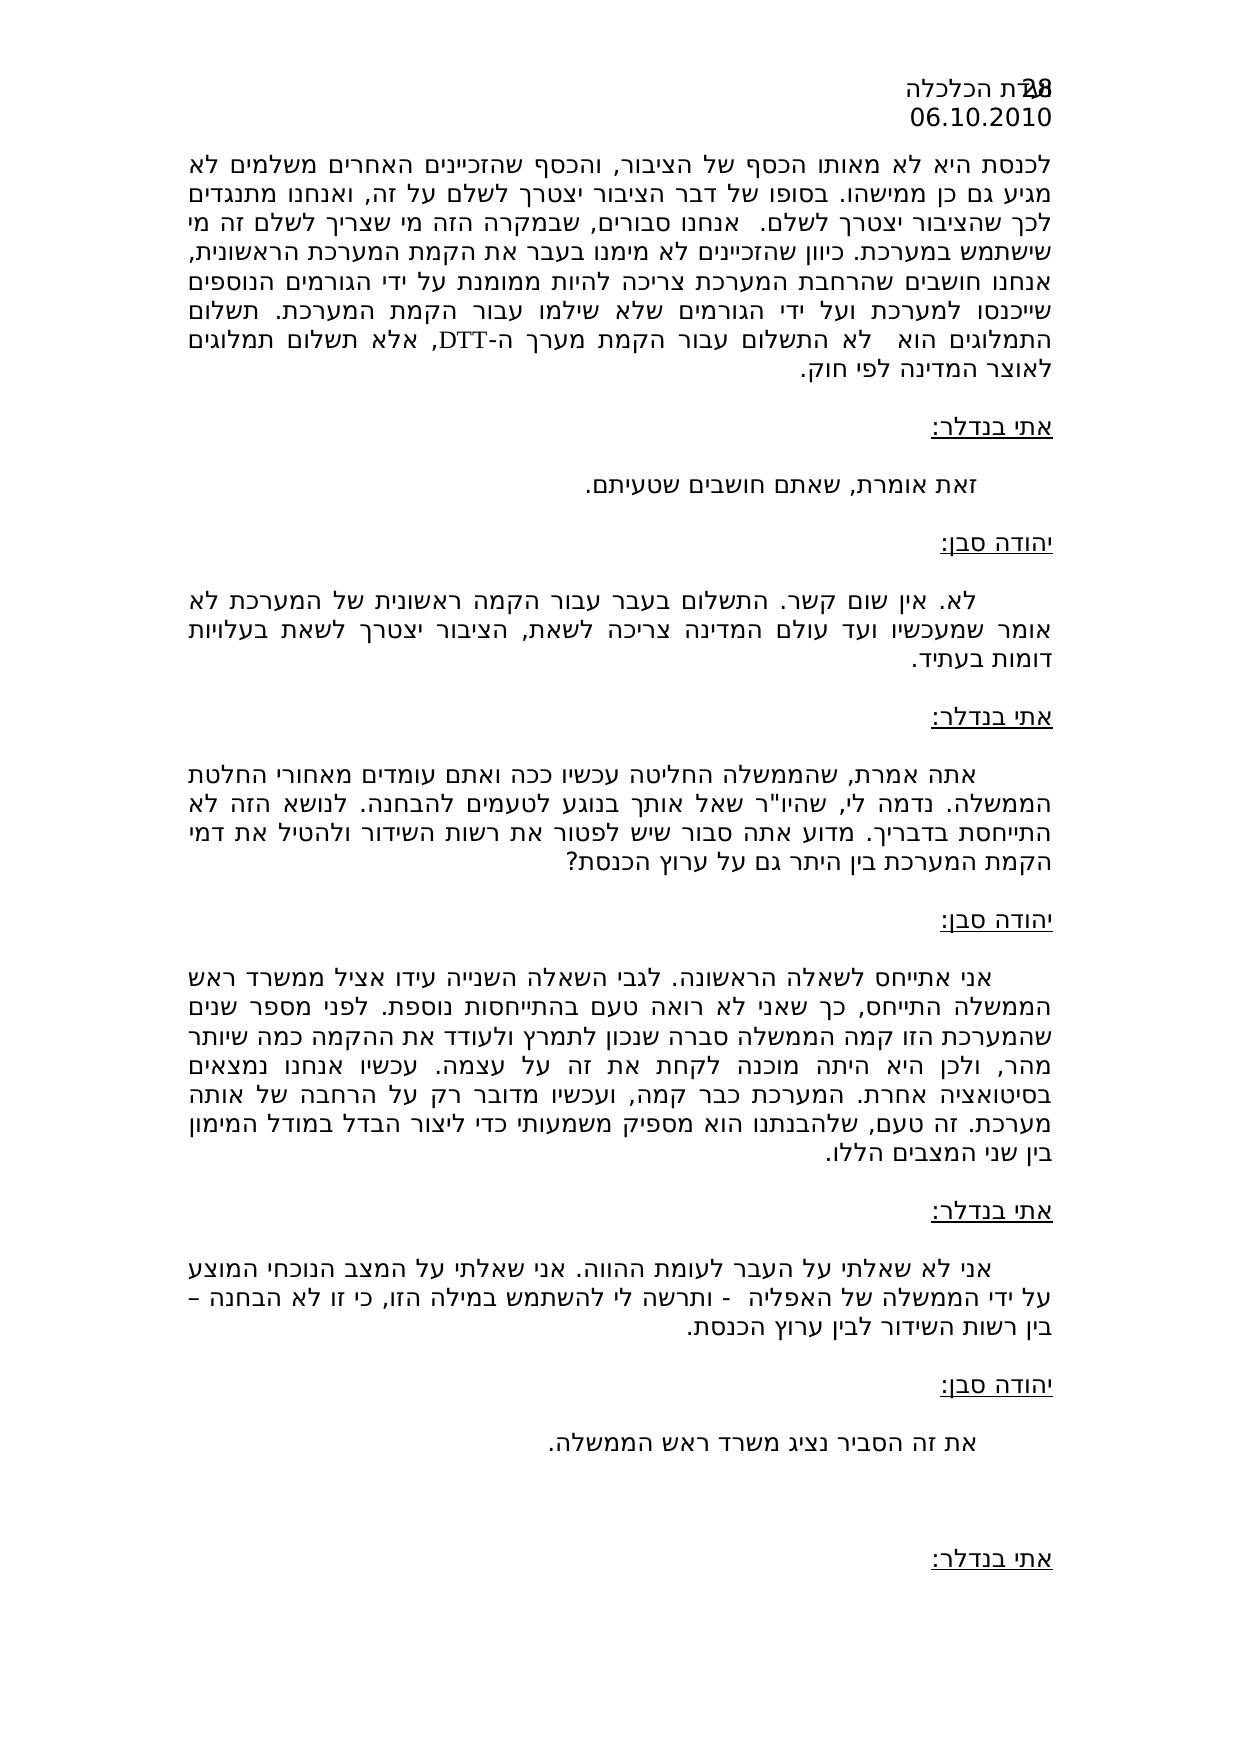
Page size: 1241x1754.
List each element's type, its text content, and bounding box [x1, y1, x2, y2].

text אתי בנדלר: [187, 702, 1053, 731]
text יהודה סבן: [187, 1371, 1053, 1400]
text זאת אומרת, שאתם חושבים שטעיתם. [187, 470, 1053, 499]
text אתי בנדלר: [187, 1544, 1053, 1573]
text אני לא שאלתי על העבר לעומת ההווה. אני שאלתי על המצב הנוכחי המוצע על ידי הממשלה של האפליה - ותרשה לי להשתמש במילה הזו, כי זו לא הבחנה – בין רשות השידור לבין ערוץ הכנסת. [187, 1254, 1053, 1342]
text יהודה סבן: [187, 528, 1053, 557]
text יהודה סבן: [187, 906, 1053, 935]
text אתי בנדלר: [187, 1196, 1053, 1226]
text אתה אמרת, שהממשלה החליטה עכשיו ככה ואתם עומדים מאחורי החלטת הממשלה. נדמה לי, שהיו"ר שאל אותך בנוגע לטעמים להבחנה. לנושא הזה לא התייחסת בדבריך. מדוע אתה סבור שיש לפטור את רשות השידור ולהטיל את דמי הקמת המערכת בין היתר גם על ערוץ הכנסת? [187, 760, 1053, 877]
text את זה הסביר נציג משרד ראש הממשלה. [187, 1428, 1053, 1458]
text אני אתייחס לשאלה הראשונה. לגבי השאלה השנייה עידו אציל ממשרד ראש הממשלה התייחס, כך שאני לא רואה טעם בהתייחסות נוספת. לפני מספר שנים שהמערכת הזו קמה הממשלה סברה שנכון לתמרץ ולעודד את ההקמה כמה שיותר מהר, ולכן היא היתה מוכנה לקחת את זה על עצמה. עכשיו אנחנו נמצאים בסיטואציה אחרת. המערכת כבר קמה, ועכשיו מדובר רק על הרחבה של אותה מערכת. זה טעם, שלהבנתנו הוא מספיק משמעותי כדי ליצור הבדל במודל המימון בין שני המצבים הללו. [187, 963, 1053, 1168]
text לא. אין שום קשר. התשלום בעבר עבור הקמה ראשונית של המערכת לא אומר שמעכשיו ועד עולם המדינה צריכה לשאת, הציבור יצטרך לשאת בעלויות דומות בעתיד. [187, 586, 1053, 673]
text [187, 150, 1053, 383]
text אתי בנדלר: [187, 412, 1053, 441]
